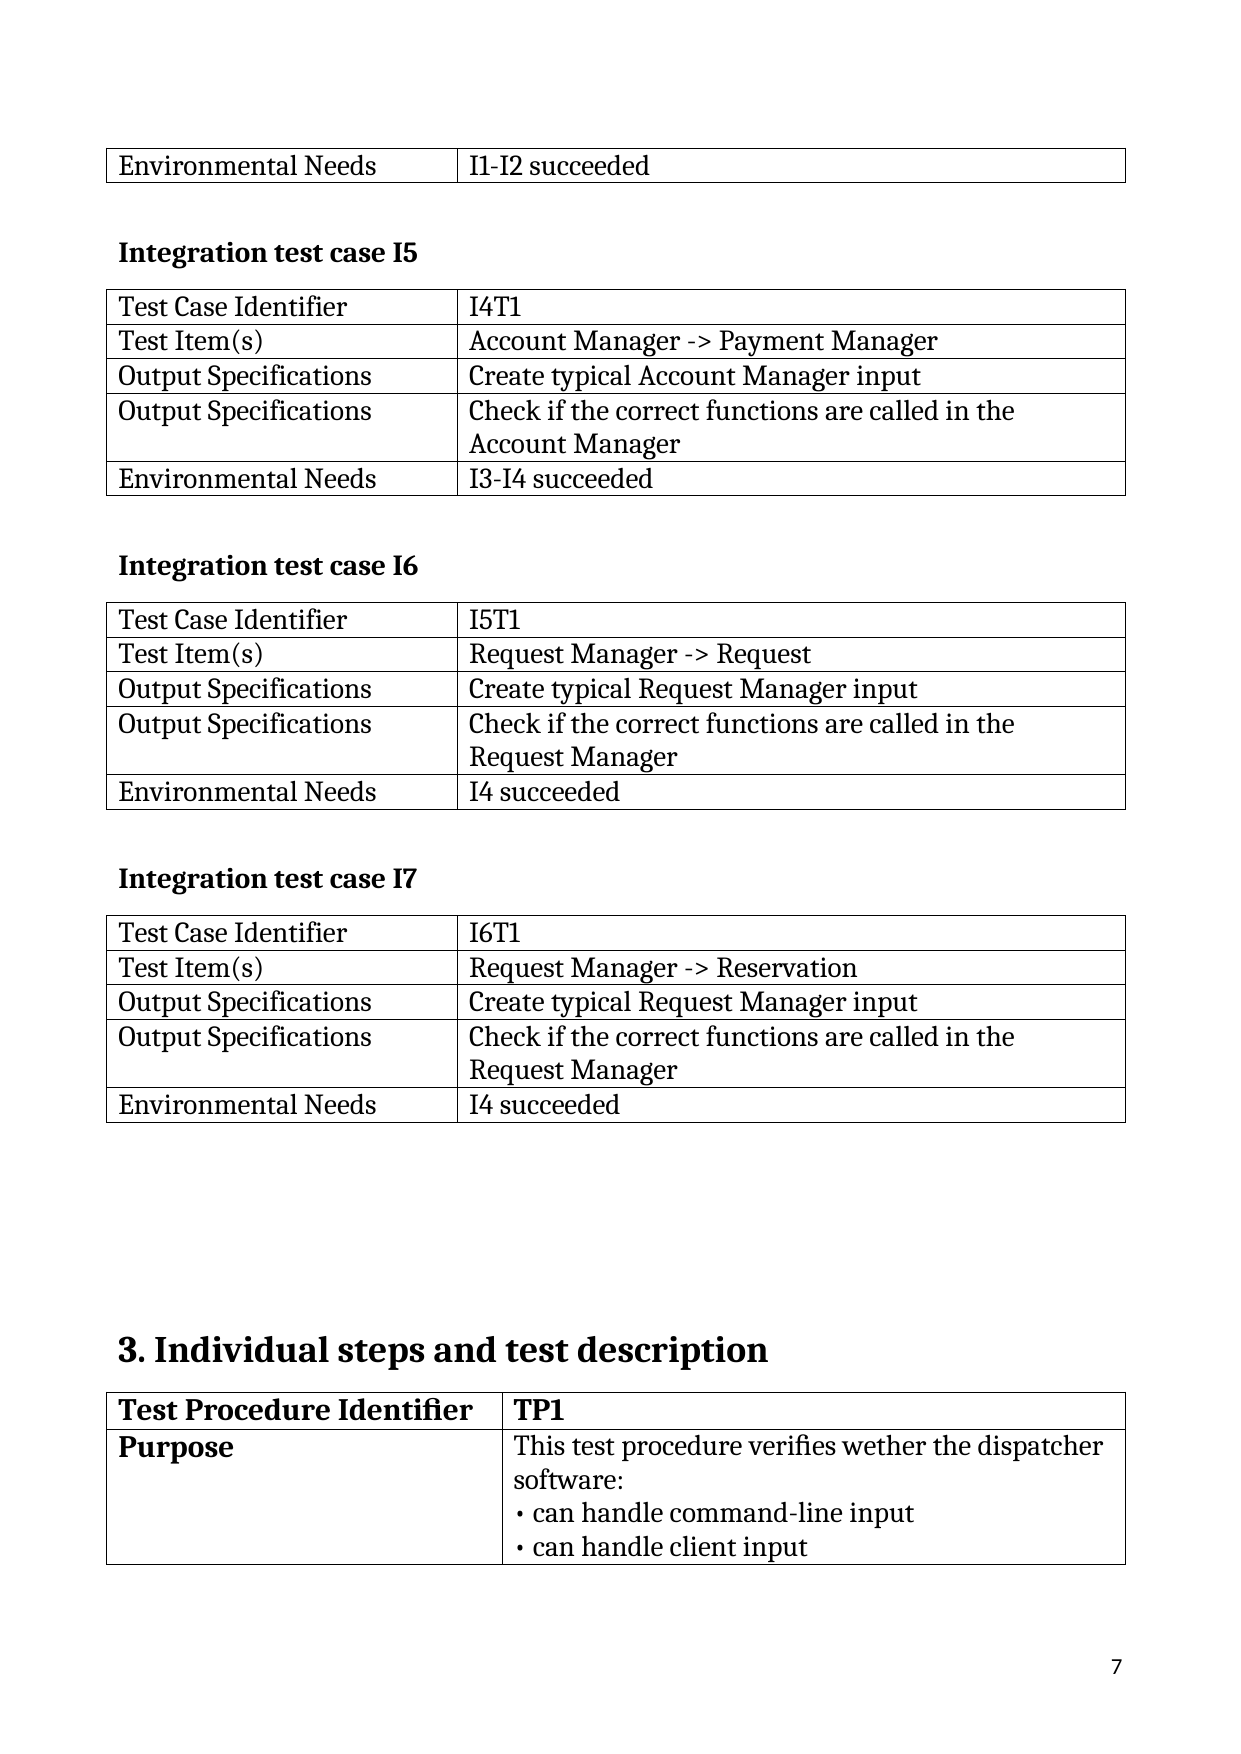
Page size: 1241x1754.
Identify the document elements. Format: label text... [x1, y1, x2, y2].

table_header Test Procedure Identiﬁer [107, 1393, 502, 1428]
table_header Test Case Identifier [107, 290, 457, 323]
table_cell Output Specifications [107, 985, 457, 1019]
table_header Test Case Identifier [107, 916, 457, 950]
table_cell Create typical Account Manager input [458, 359, 1125, 393]
table_cell Environmental Needs [107, 775, 457, 808]
table_cell Check if the correct functions are called in the Request Manager [458, 1020, 1125, 1087]
text 3. Individual steps and test description [118, 1328, 1122, 1371]
table_cell Test Item(s) [107, 951, 457, 984]
table_cell Create typical Request Manager input [458, 672, 1125, 706]
table_header Test Case Identifier [107, 603, 457, 637]
table_cell Output Specifications [107, 394, 457, 461]
table_cell Create typical Request Manager input [458, 985, 1125, 1019]
text Integration test case I5 [118, 236, 1122, 269]
table_cell Request Manager -> Reservation [458, 951, 1125, 984]
text Integration test case I7 [118, 862, 1122, 896]
table_cell Purpose [107, 1430, 502, 1564]
text Integration test case I6 [118, 549, 1122, 583]
table_cell I3-I4 succeeded [458, 462, 1125, 495]
table_cell Output Specifications [107, 1020, 457, 1087]
table_cell Check if the correct functions are called in the Account Manager [458, 394, 1125, 461]
table_cell I1-I2 succeeded [458, 149, 1125, 182]
table_cell Test Item(s) [107, 325, 457, 358]
table_cell I4 succeeded [458, 775, 1125, 808]
table_cell Check if the correct functions are called in the Request Manager [458, 707, 1125, 774]
table_header I4T1 [458, 290, 1125, 323]
table_cell Output Specifications [107, 359, 457, 393]
table_cell I4 succeeded [458, 1088, 1125, 1122]
table_header I6T1 [458, 916, 1125, 950]
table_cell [503, 1430, 1125, 1564]
table_cell Environmental Needs [107, 1088, 457, 1122]
table_cell Environmental Needs [107, 462, 457, 495]
table_cell Output Specifications [107, 707, 457, 774]
table_cell Environmental Needs [107, 149, 457, 182]
table_header I5T1 [458, 603, 1125, 637]
table_cell Test Item(s) [107, 638, 457, 671]
table_cell Account Manager -> Payment Manager [458, 325, 1125, 358]
table_header TP1 [503, 1393, 1125, 1428]
table_cell Output Specifications [107, 672, 457, 706]
table_cell Request Manager -> Request [458, 638, 1125, 671]
